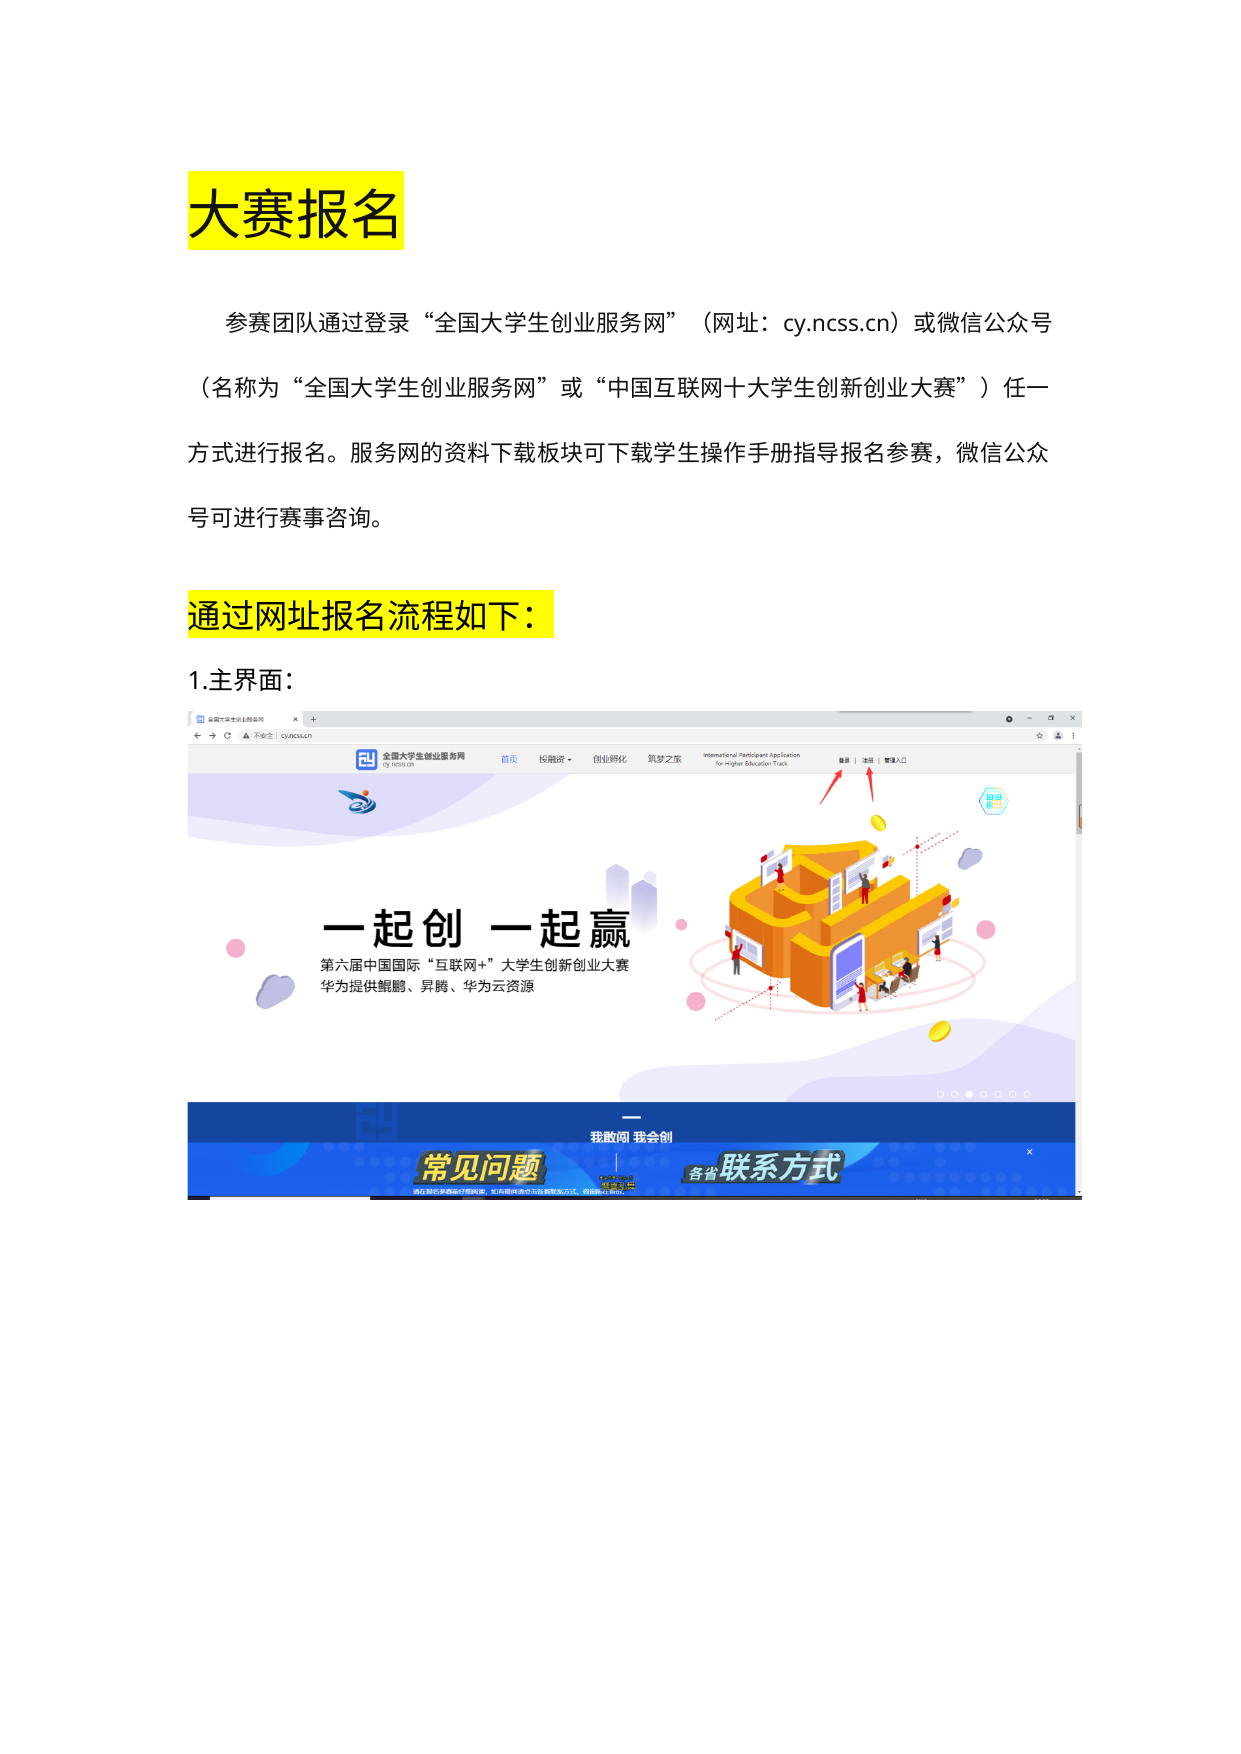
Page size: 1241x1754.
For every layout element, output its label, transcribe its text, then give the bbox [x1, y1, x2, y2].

text 1.主界面： [187, 646, 1053, 711]
text 通过网址报名流程如下： [187, 581, 1053, 646]
text 参赛团队通过登录“全国大学生创业服务网”（网址：cy.ncss.cn）或微信公众号（名称为“全国大学生创业服务网”或“中国互联网十大学生创新创业大赛”）任一方式进行报名。服务网的资料下载板块可下载学生操作手册指导报名参赛，微信公众号可进行赛事咨询。 [187, 289, 1053, 549]
picture [187, 711, 1083, 1200]
text 大赛报名 [187, 162, 1053, 259]
